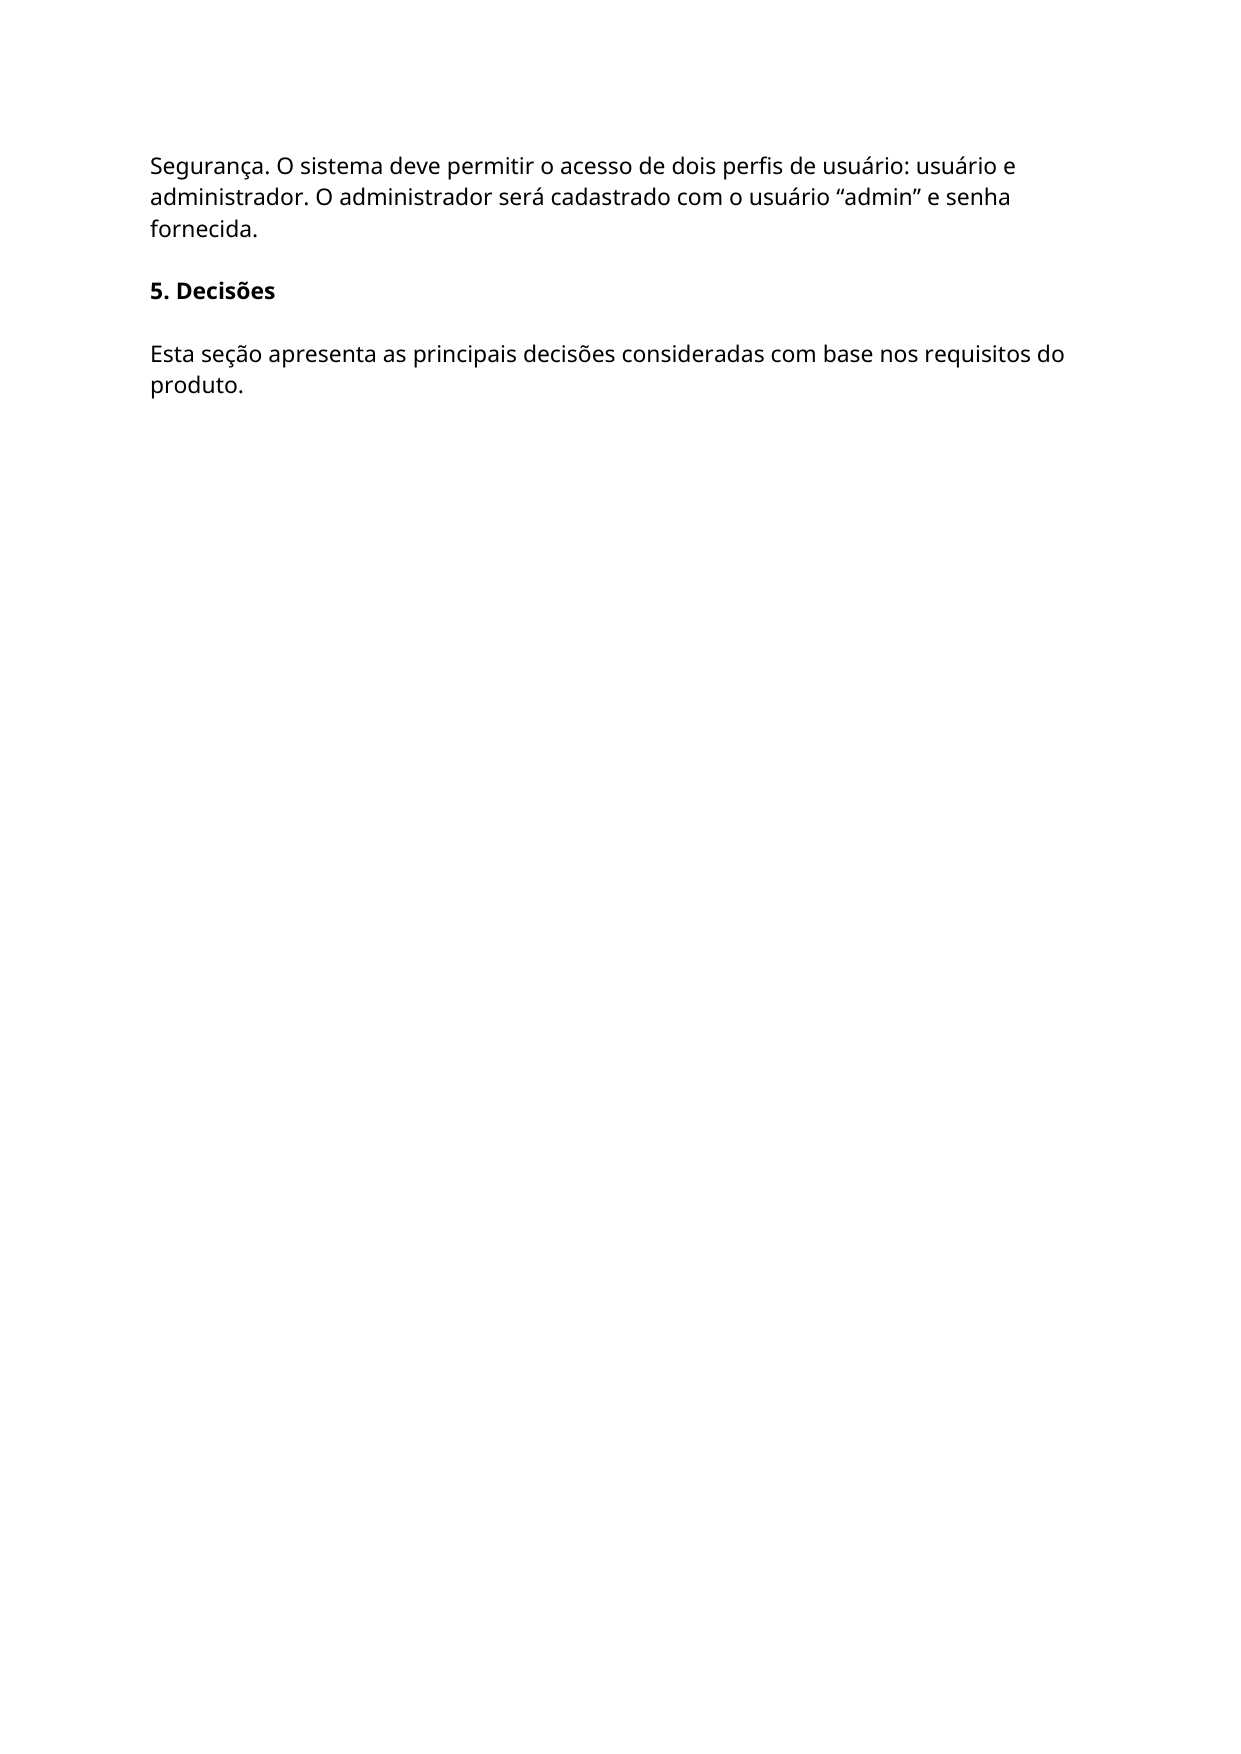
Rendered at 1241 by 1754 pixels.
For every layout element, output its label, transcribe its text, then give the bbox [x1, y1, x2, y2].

text 5. Decisões [150, 275, 1090, 306]
text Segurança. O sistema deve permitir o acesso de dois perfis de usuário: usuário e administrador. O administrador será cadastrado com o usuário “admin” e senha fornecida. [150, 150, 1090, 244]
text Esta seção apresenta as principais decisões consideradas com base nos requisitos do produto. [150, 337, 1090, 400]
